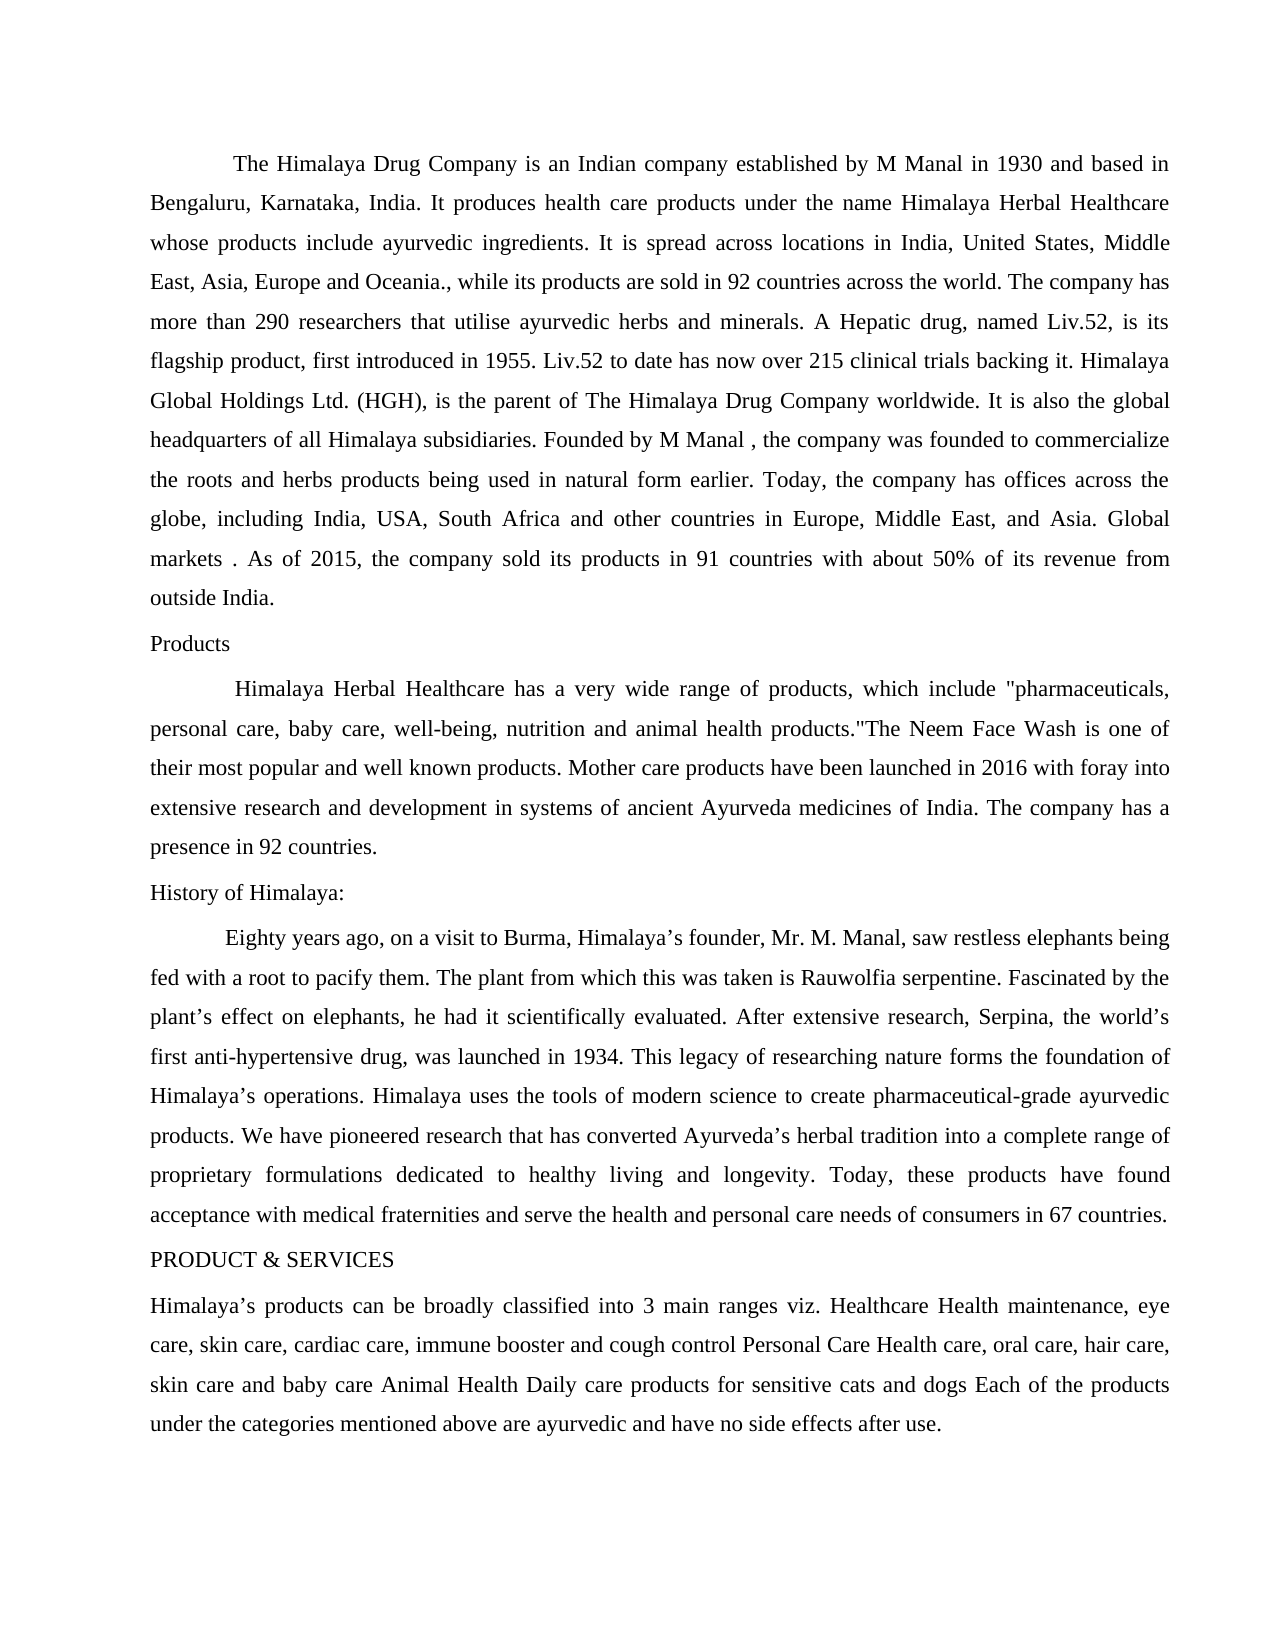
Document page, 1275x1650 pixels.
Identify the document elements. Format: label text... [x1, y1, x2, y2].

text Products [150, 630, 1172, 656]
text Eighty years ago, on a visit to Burma, Himalaya’s founder, Mr. M. Manal, saw restless elephants being fed with a root to pacify them. The plant from which this was taken is Rauwolfia serpentine. Fascinated by the plant’s effect on elephants, he had it scientifically evaluated. After extensive research, Serpina, the world’s first anti-hypertensive drug, was launched in 1934. This legacy of researching nature forms the foundation of Himalaya’s operations. Himalaya uses the tools of modern science to create pharmaceutical-grade ayurvedic products. We have pioneered research that has converted Ayurveda’s herbal tradition into a complete range of proprietary formulations dedicated to healthy living and longevity. Today, these products have found acceptance with medical fraternities and serve the health and personal care needs of consumers in 67 countries. [150, 924, 1172, 1227]
text History of Himalaya: [150, 879, 1172, 905]
text Himalaya’s products can be broadly classified into 3 main ranges viz. Healthcare Health maintenance, eye care, skin care, cardiac care, immune booster and cough control Personal Care Health care, oral care, hair care, skin care and baby care Animal Health Daily care products for sensitive cats and dogs Each of the products under the categories mentioned above are ayurvedic and have no side effects after use. [150, 1292, 1172, 1436]
text Himalaya Herbal Healthcare has a very wide range of products, which include "pharmaceuticals, personal care, baby care, well-being, nutrition and animal health products."The Neem Face Wash is one of their most popular and well known products. Mother care products have been launched in 2016 with foray into extensive research and development in systems of ancient Ayurveda medicines of India. The company has a presence in 92 countries. [150, 675, 1172, 859]
text The Himalaya Drug Company is an Indian company established by M Manal in 1930 and based in Bengaluru, Karnataka, India. It produces health care products under the name Himalaya Herbal Healthcare whose products include ayurvedic ingredients. It is spread across locations in India, United States, Middle East, Asia, Europe and Oceania., while its products are sold in 92 countries across the world. The company has more than 290 researchers that utilise ayurvedic herbs and minerals. A Hepatic drug, named Liv.52, is its flagship product, first introduced in 1955. Liv.52 to date has now over 215 clinical trials backing it. Himalaya Global Holdings Ltd. (HGH), is the parent of The Himalaya Drug Company worldwide. It is also the global headquarters of all Himalaya subsidiaries. Founded by M Manal , the company was founded to commercialize the roots and herbs products being used in natural form earlier. Today, the company has offices across the globe, including India, USA, South Africa and other countries in Europe, Middle East, and Asia. Global markets . As of 2015, the company sold its products in 91 countries with about 50% of its revenue from outside India. [150, 150, 1172, 611]
text PRODUCT & SERVICES [150, 1246, 1172, 1272]
